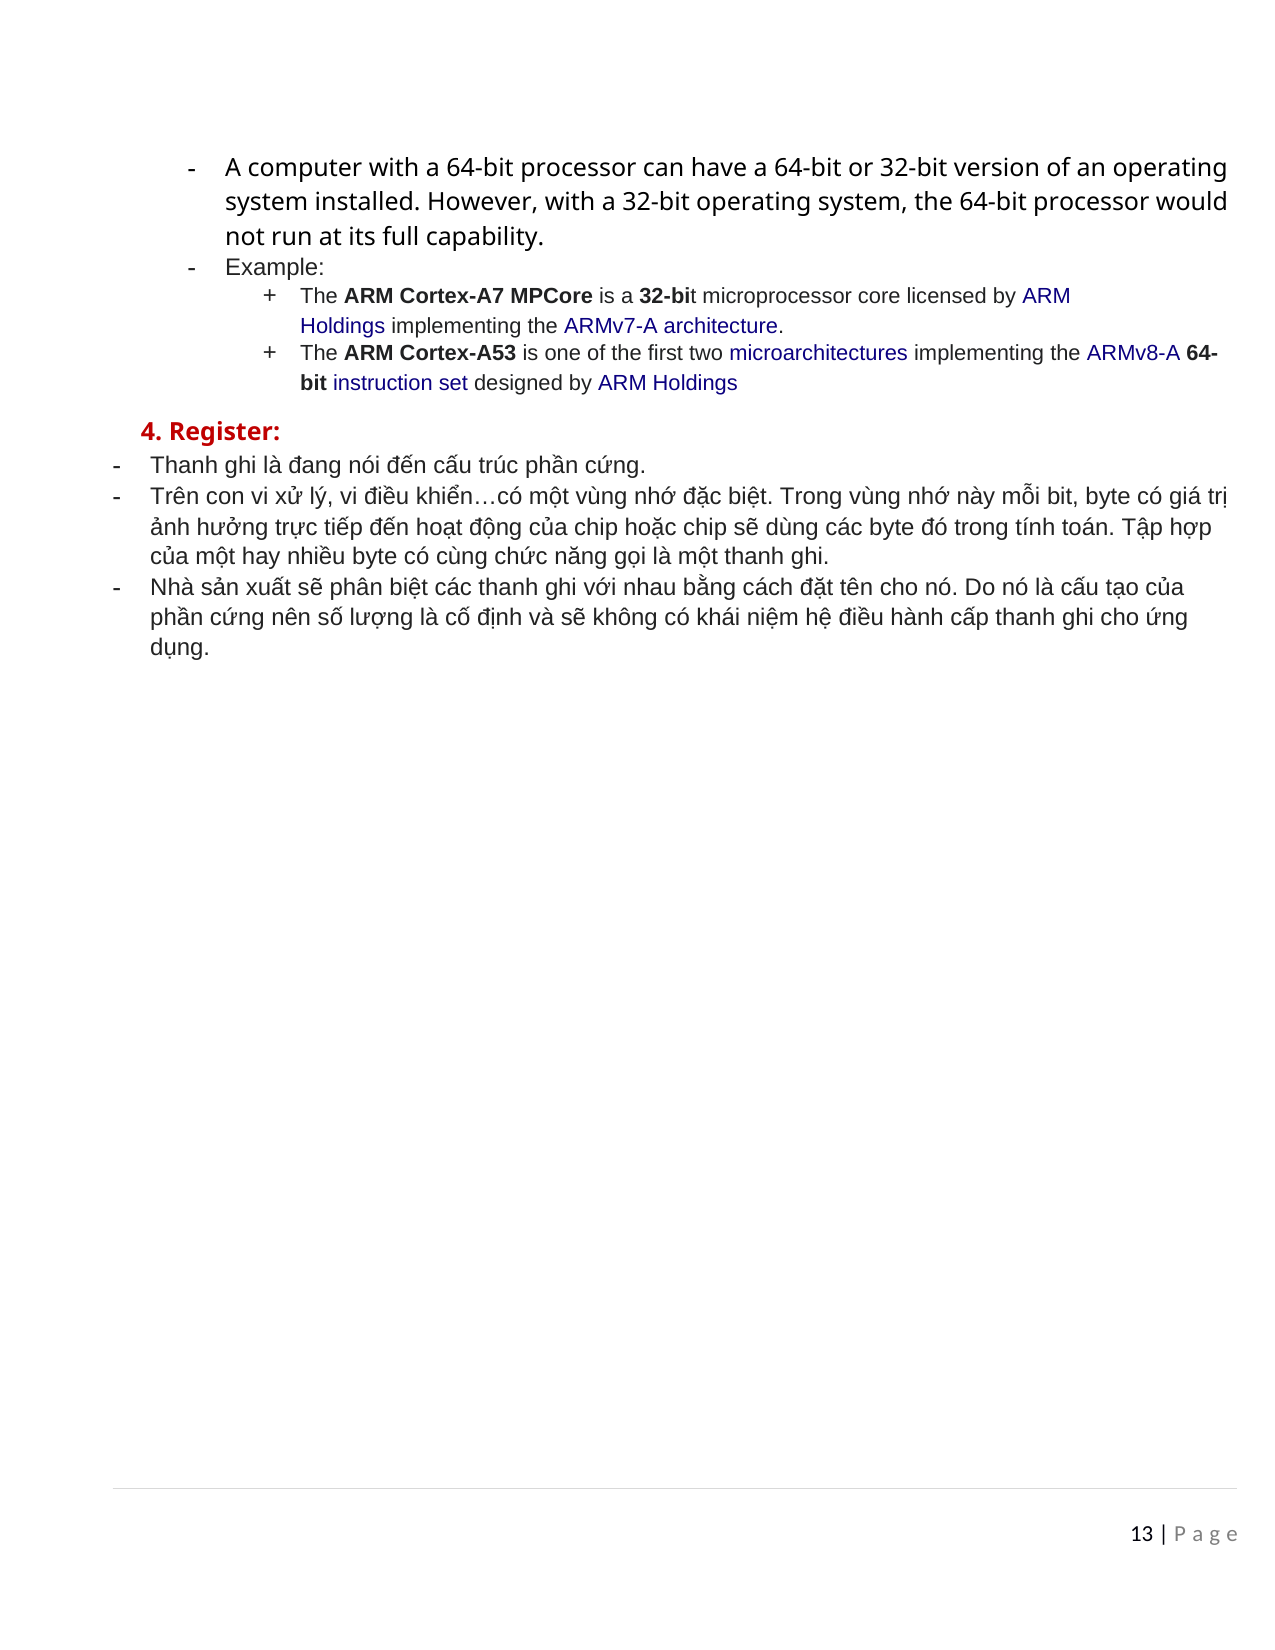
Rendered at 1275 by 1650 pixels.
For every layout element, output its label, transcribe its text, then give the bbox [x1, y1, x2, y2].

subtitle Register: [141, 414, 1237, 448]
list Example: [225, 252, 1237, 281]
list Nhà sản xuất sẽ phân biệt các thanh ghi với nhau bằng cách đặt tên cho nó. Do nó là cấu tạo của phần cứng nên số lượng là cố định và sẽ không có khái niệm hệ điều hành cấp thanh ghi cho ứng dụng. [112, 572, 1237, 660]
list A computer with a 64-bit processor can have a 64-bit or 32-bit version of an operating system installed. However, with a 32-bit operating system, the 64-bit processor would not run at its full capability. [187, 150, 1237, 252]
list The ARM Cortex-A7 MPCore is a 32-bit microprocessor core licensed by ARM Holdings implementing the ARMv7-A architecture. [262, 283, 1237, 338]
list Thanh ghi là đang nói đến cấu trúc phần cứng. [150, 450, 1237, 479]
list Trên con vi xử lý, vi điều khiển…có một vùng nhớ đặc biệt. Trong vùng nhớ này mỗi bit, byte có giá trị ảnh hưởng trực tiếp đến hoạt động của chip hoặc chip sẽ dùng các byte đó trong tính toán. Tập hợp của một hay nhiều byte có cùng chức năng gọi là một thanh ghi. [112, 481, 1237, 570]
list The ARM Cortex-A53 is one of the first two microarchitectures implementing the ARMv8-A 64-bit instruction set designed by ARM Holdings [262, 340, 1237, 395]
